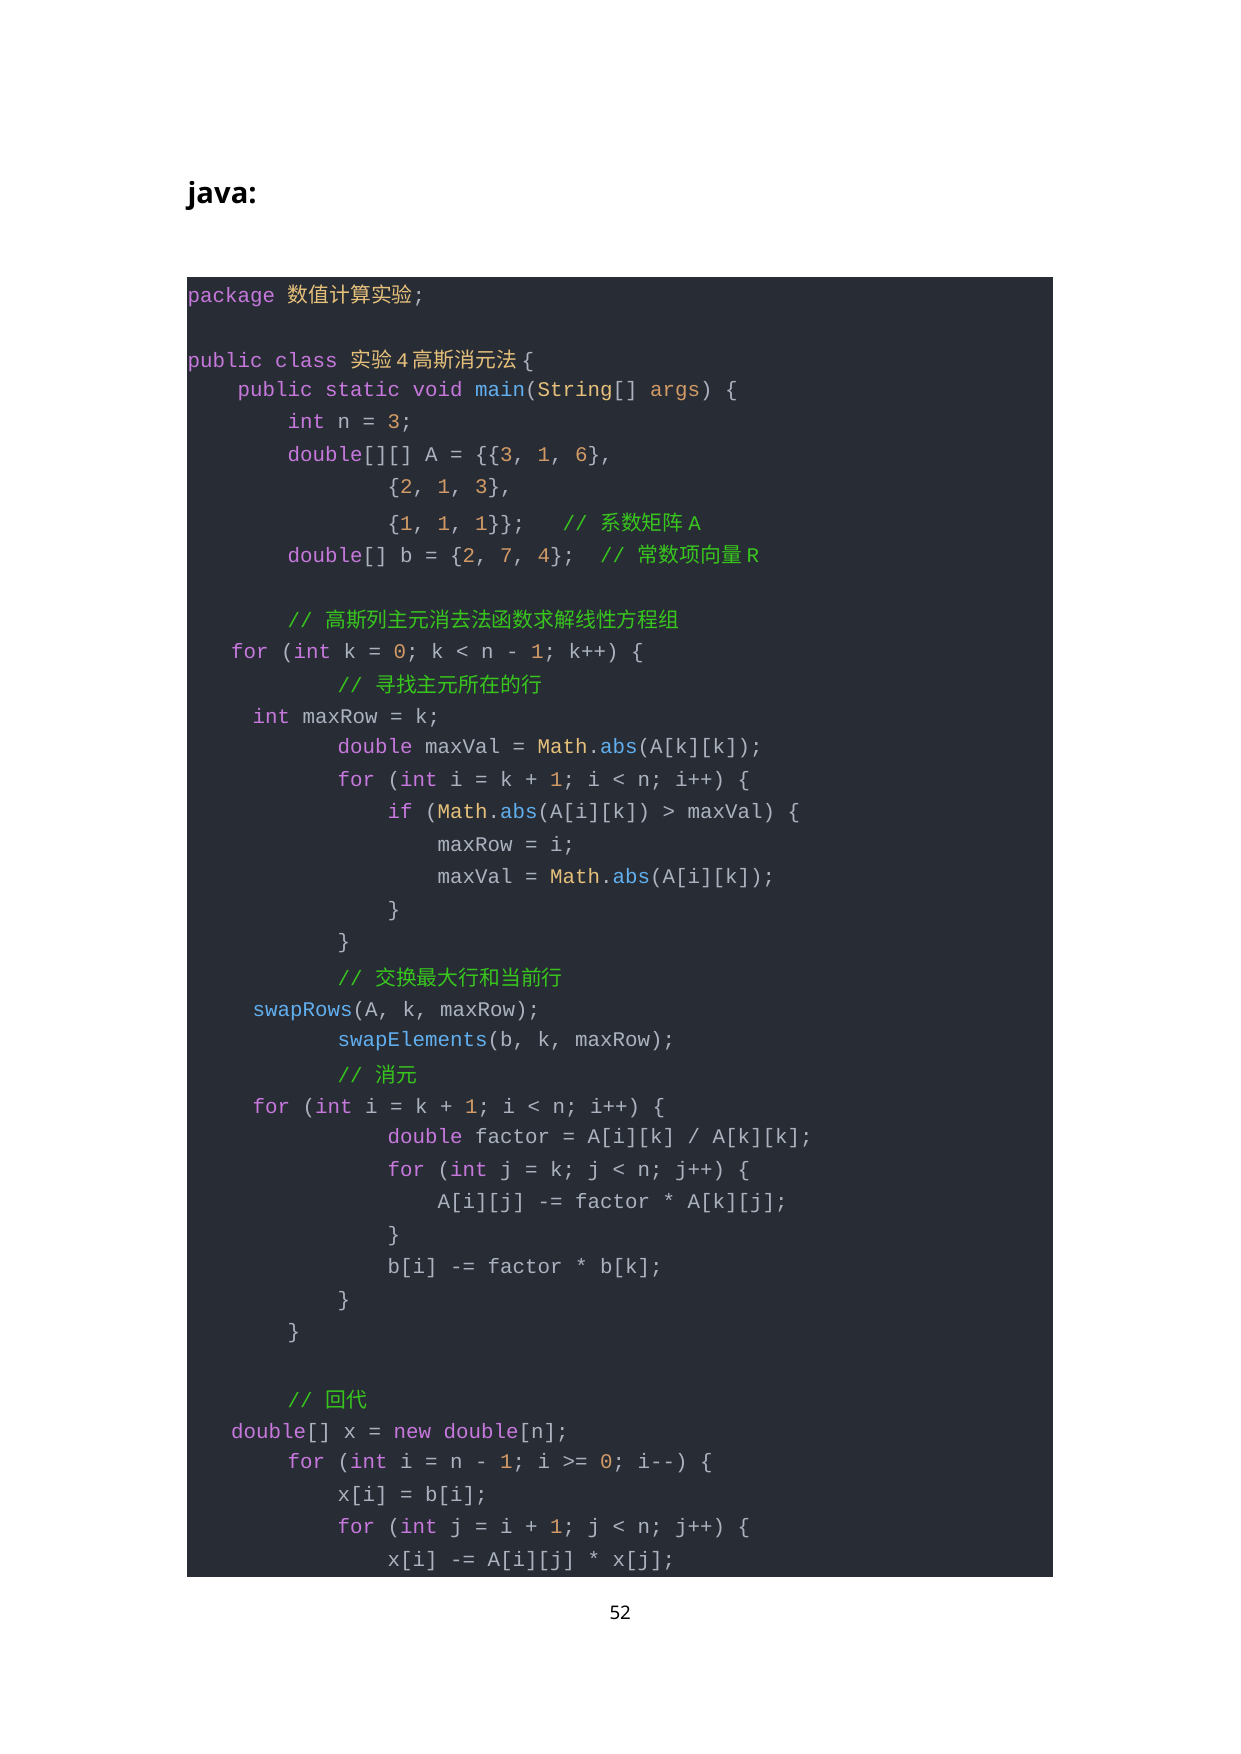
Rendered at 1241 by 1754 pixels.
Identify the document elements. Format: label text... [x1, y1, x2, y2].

subtitle java: [187, 160, 1053, 225]
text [187, 277, 1053, 1577]
